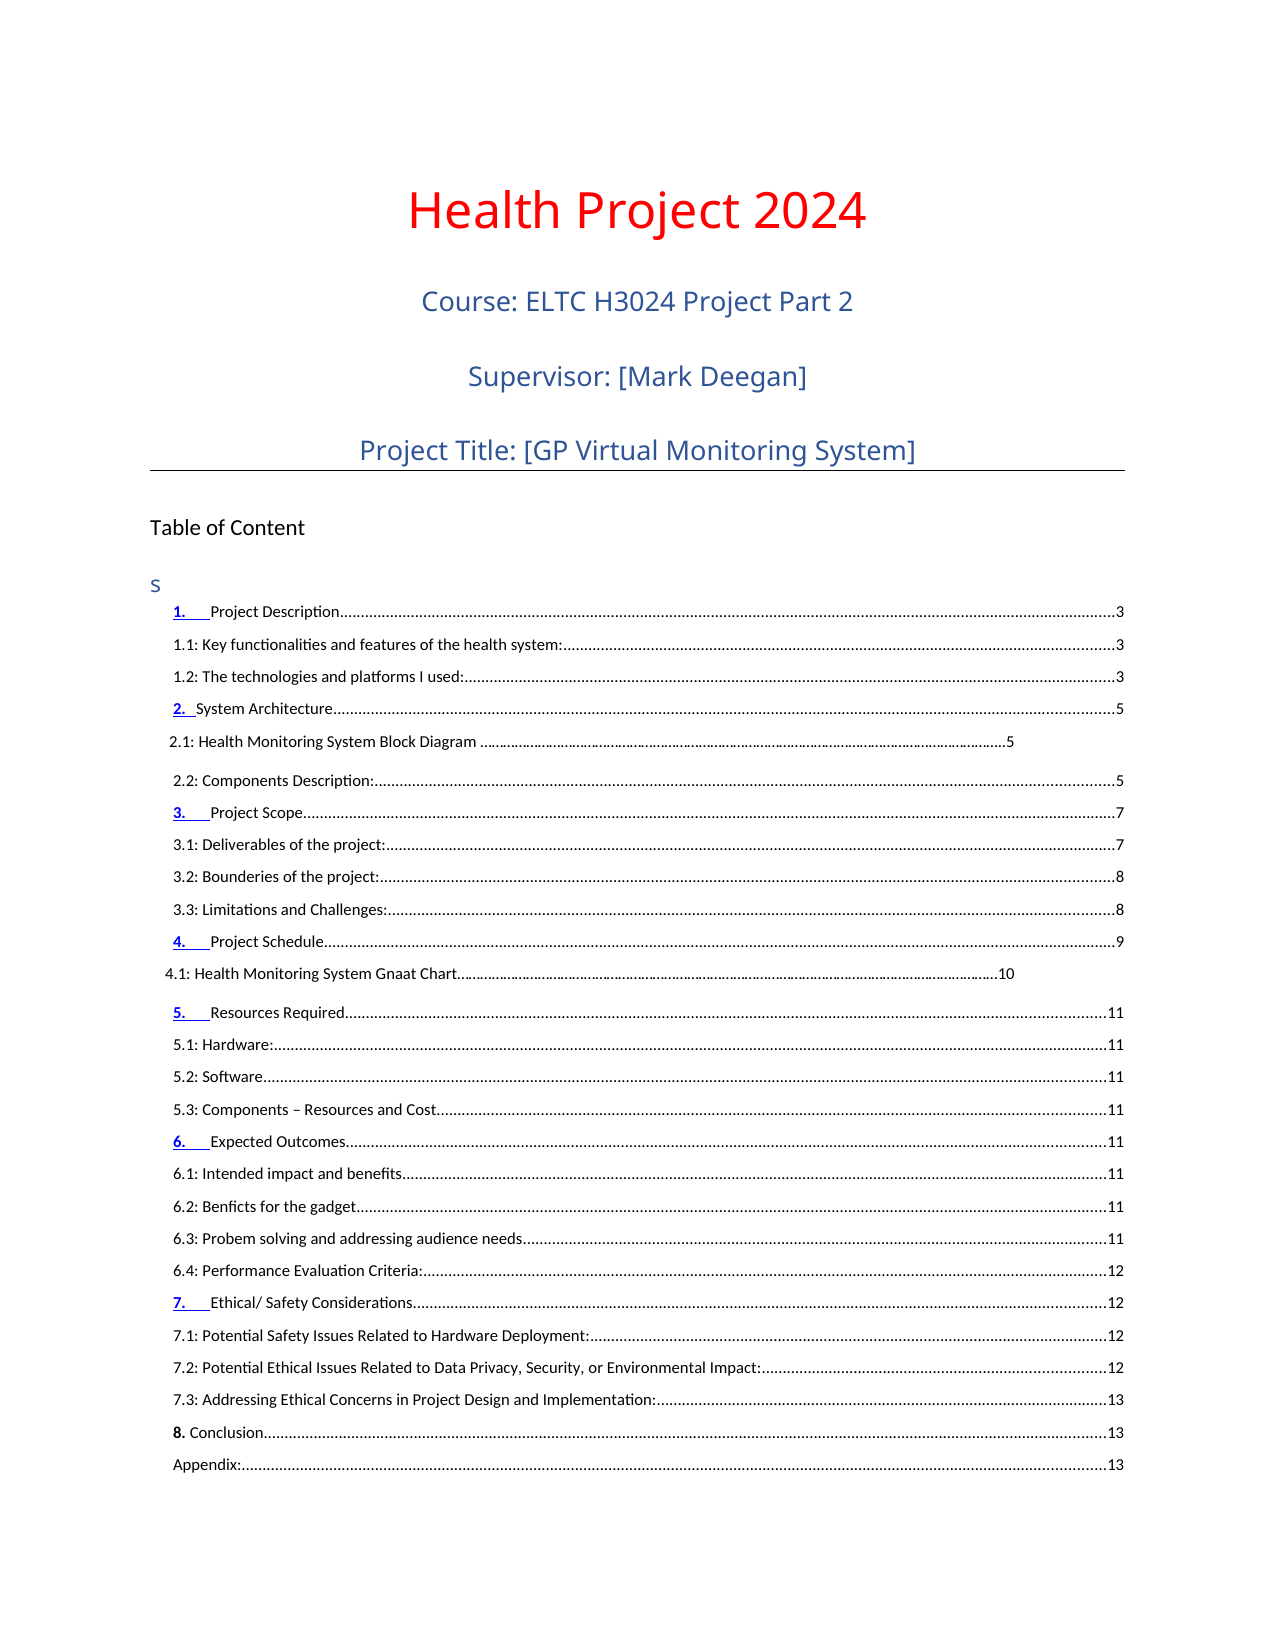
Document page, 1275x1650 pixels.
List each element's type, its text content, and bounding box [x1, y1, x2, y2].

subtitle Health Project 2024 [150, 175, 1125, 243]
subtitle Course: ELTC H3024 Project Part 2 [150, 283, 1125, 320]
subtitle Project Title: [GP Virtual Monitoring System] [150, 431, 1125, 470]
subtitle Supervisor: [Mark Deegan] [150, 357, 1125, 394]
